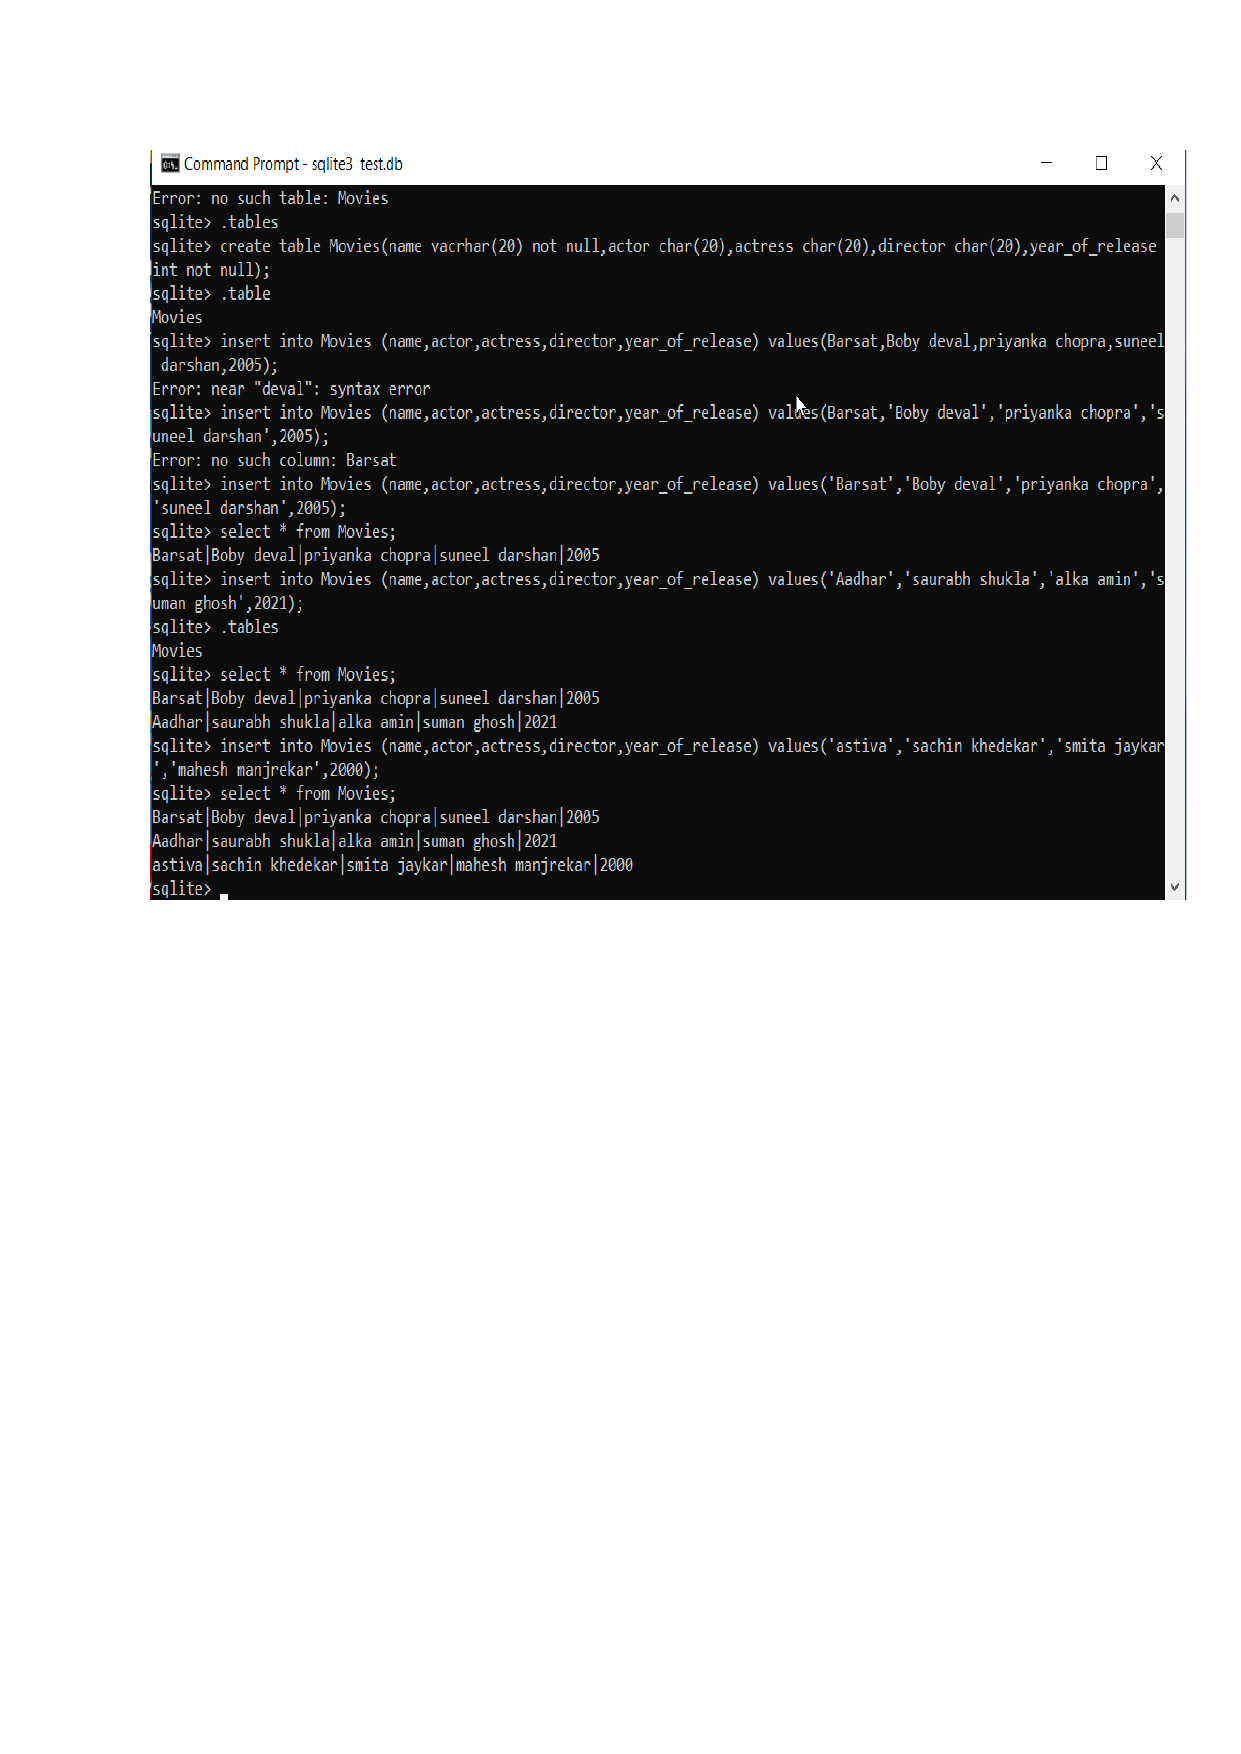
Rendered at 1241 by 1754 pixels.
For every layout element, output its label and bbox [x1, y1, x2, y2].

picture [150, 150, 1187, 900]
